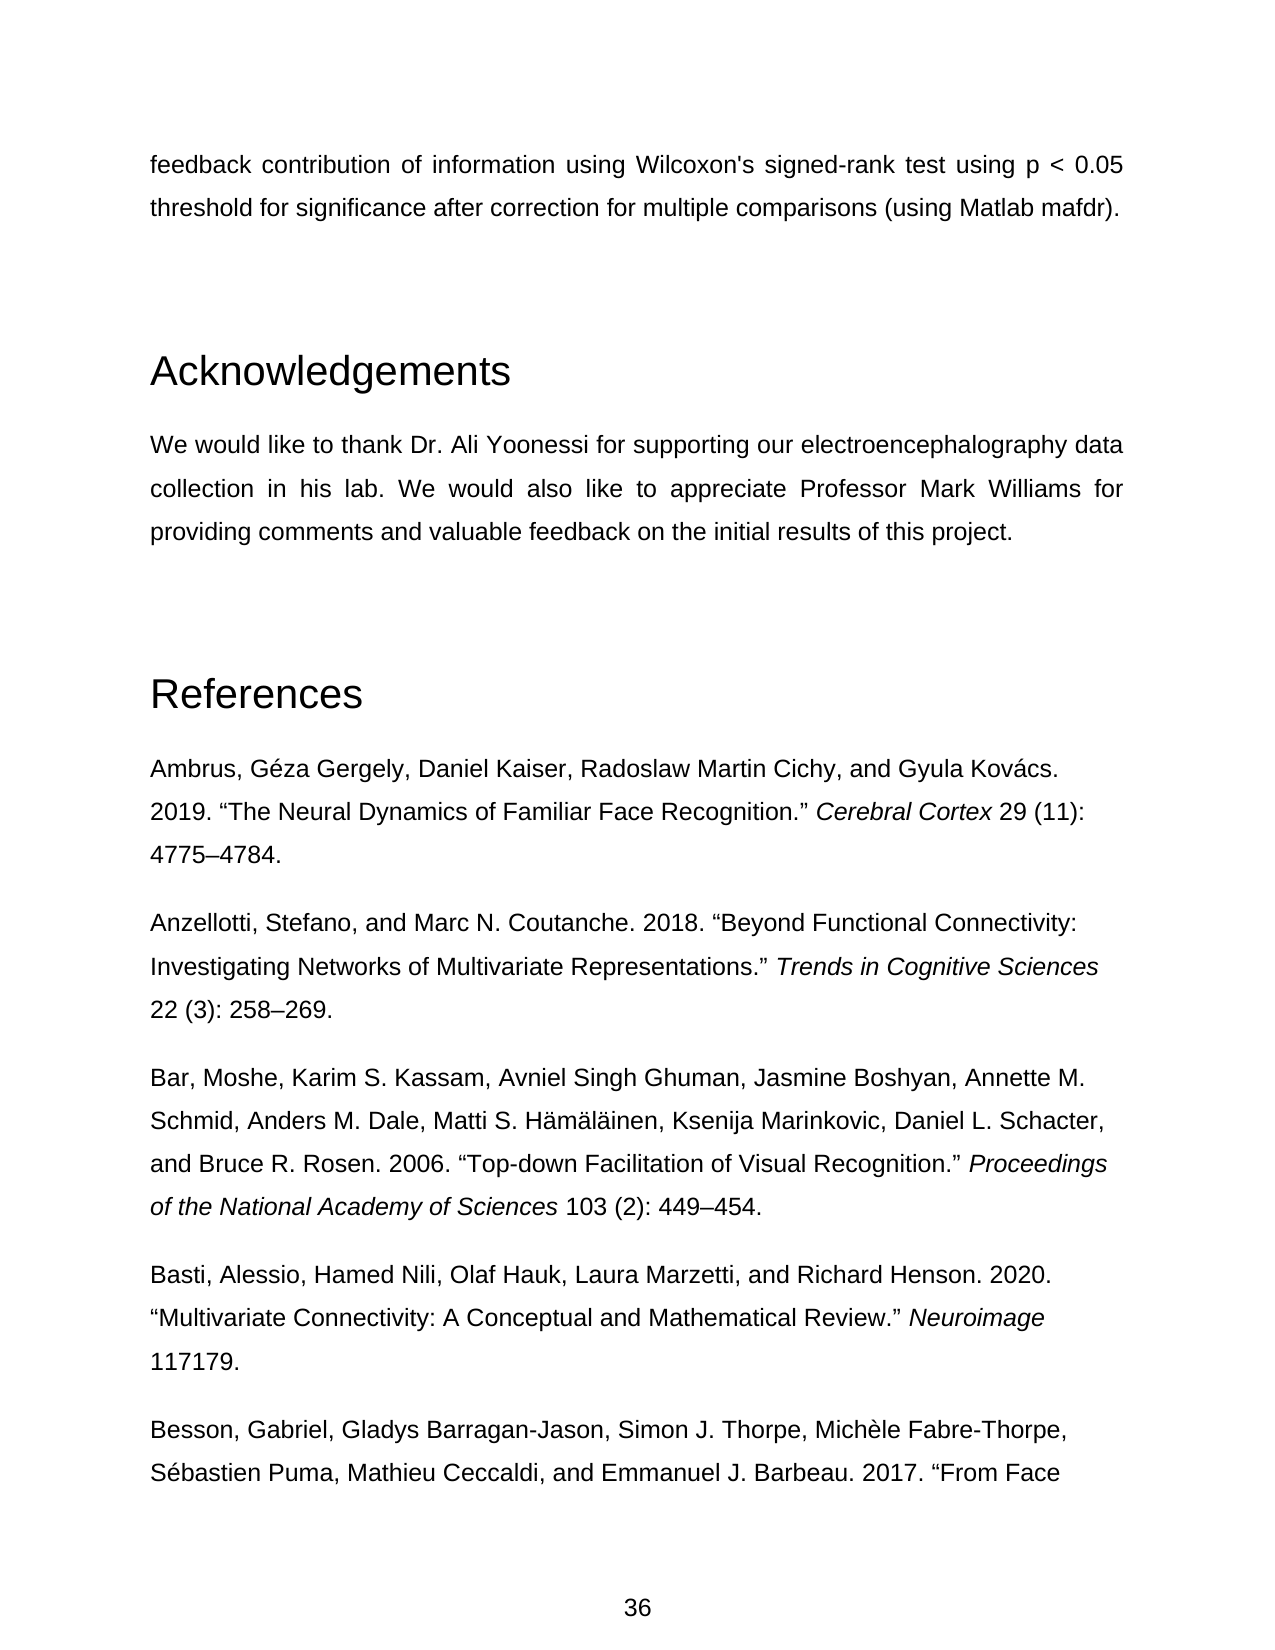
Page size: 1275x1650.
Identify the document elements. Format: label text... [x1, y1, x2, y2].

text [150, 1414, 1125, 1486]
text Anzellotti, Stefano, and Marc N. Coutanche. 2018. “Beyond Functional Connectivity: Investigating Networks of Multivariate Representations.” Trends in Cognitive Sciences 22 (3): 258–269. [150, 908, 1125, 1023]
text Basti, Alessio, Hamed Nili, Olaf Hauk, Laura Marzetti, and Richard Henson. 2020. “Multivariate Connectivity: A Conceptual and Mathematical Review.” Neuroimage 117179. [150, 1260, 1125, 1375]
text Ambrus, Géza Gergely, Daniel Kaiser, Radoslaw Martin Cichy, and Gyula Kovács. 2019. “The Neural Dynamics of Familiar Face Recognition.” Cerebral Cortex 29 (11): 4775–4784. [150, 754, 1125, 869]
subtitle References [150, 669, 1125, 717]
subtitle Acknowledgements [150, 346, 1125, 394]
text We would like to thank Dr. Ali Yoonessi for supporting our electroencephalography data collection in his lab. We would also like to appreciate Professor Mark Williams for providing comments and valuable feedback on the initial results of this project. [150, 430, 1125, 545]
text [150, 150, 1125, 222]
text Bar, Moshe, Karim S. Kassam, Avniel Singh Ghuman, Jasmine Boshyan, Annette M. Schmid, Anders M. Dale, Matti S. Hämäläinen, Ksenija Marinkovic, Daniel L. Schacter, and Bruce R. Rosen. 2006. “Top-down Facilitation of Visual Recognition.” Proceedings of the National Academy of Sciences 103 (2): 449–454. [150, 1063, 1125, 1221]
